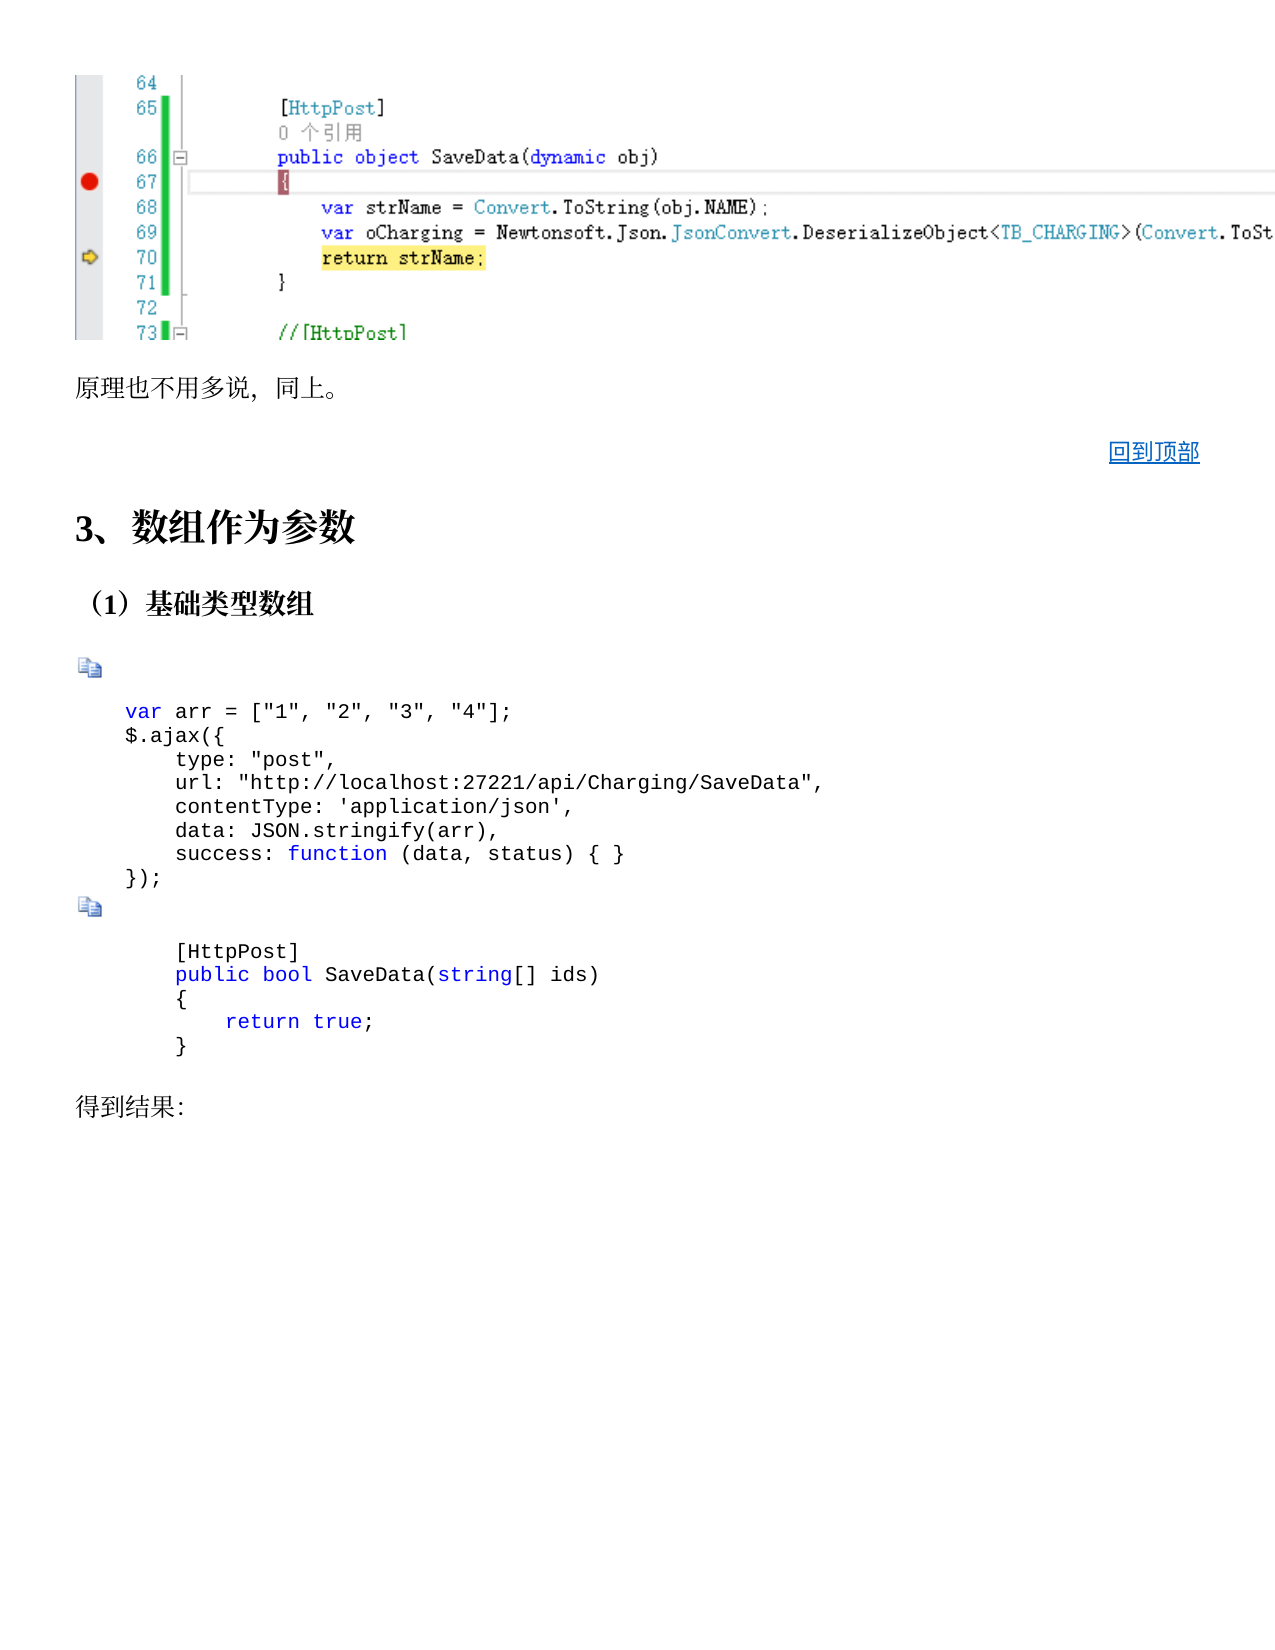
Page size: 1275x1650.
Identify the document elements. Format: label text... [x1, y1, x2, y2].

text success: function (data, status) { } [75, 843, 1200, 867]
text [HttpPost] [75, 941, 1200, 964]
text 原理也不用多说，同上。 [75, 368, 1200, 404]
text 得到结果： [75, 1088, 1200, 1124]
picture [75, 890, 107, 922]
text } [75, 1035, 1200, 1059]
text url: "http://localhost:27221/api/Charging/SaveData", [75, 772, 1200, 796]
text { [75, 988, 1200, 1012]
text type: "post", [75, 749, 1200, 772]
text }); [75, 867, 1200, 891]
text contentType: 'application/json', [75, 796, 1200, 819]
text return true; [75, 1012, 1200, 1035]
text var arr = ["1", "2", "3", "4"]; [75, 701, 1200, 725]
text public bool SaveData(string[] ids) [75, 964, 1200, 988]
text 回到顶部 [75, 434, 1200, 467]
picture [75, 651, 107, 683]
subtitle （1）基础类型数组 [75, 582, 1200, 622]
text $.ajax({ [75, 725, 1200, 749]
text data: JSON.stringify(arr), [75, 819, 1200, 843]
picture [75, 75, 1275, 340]
subtitle 3、数组作为参数 [75, 499, 1200, 552]
